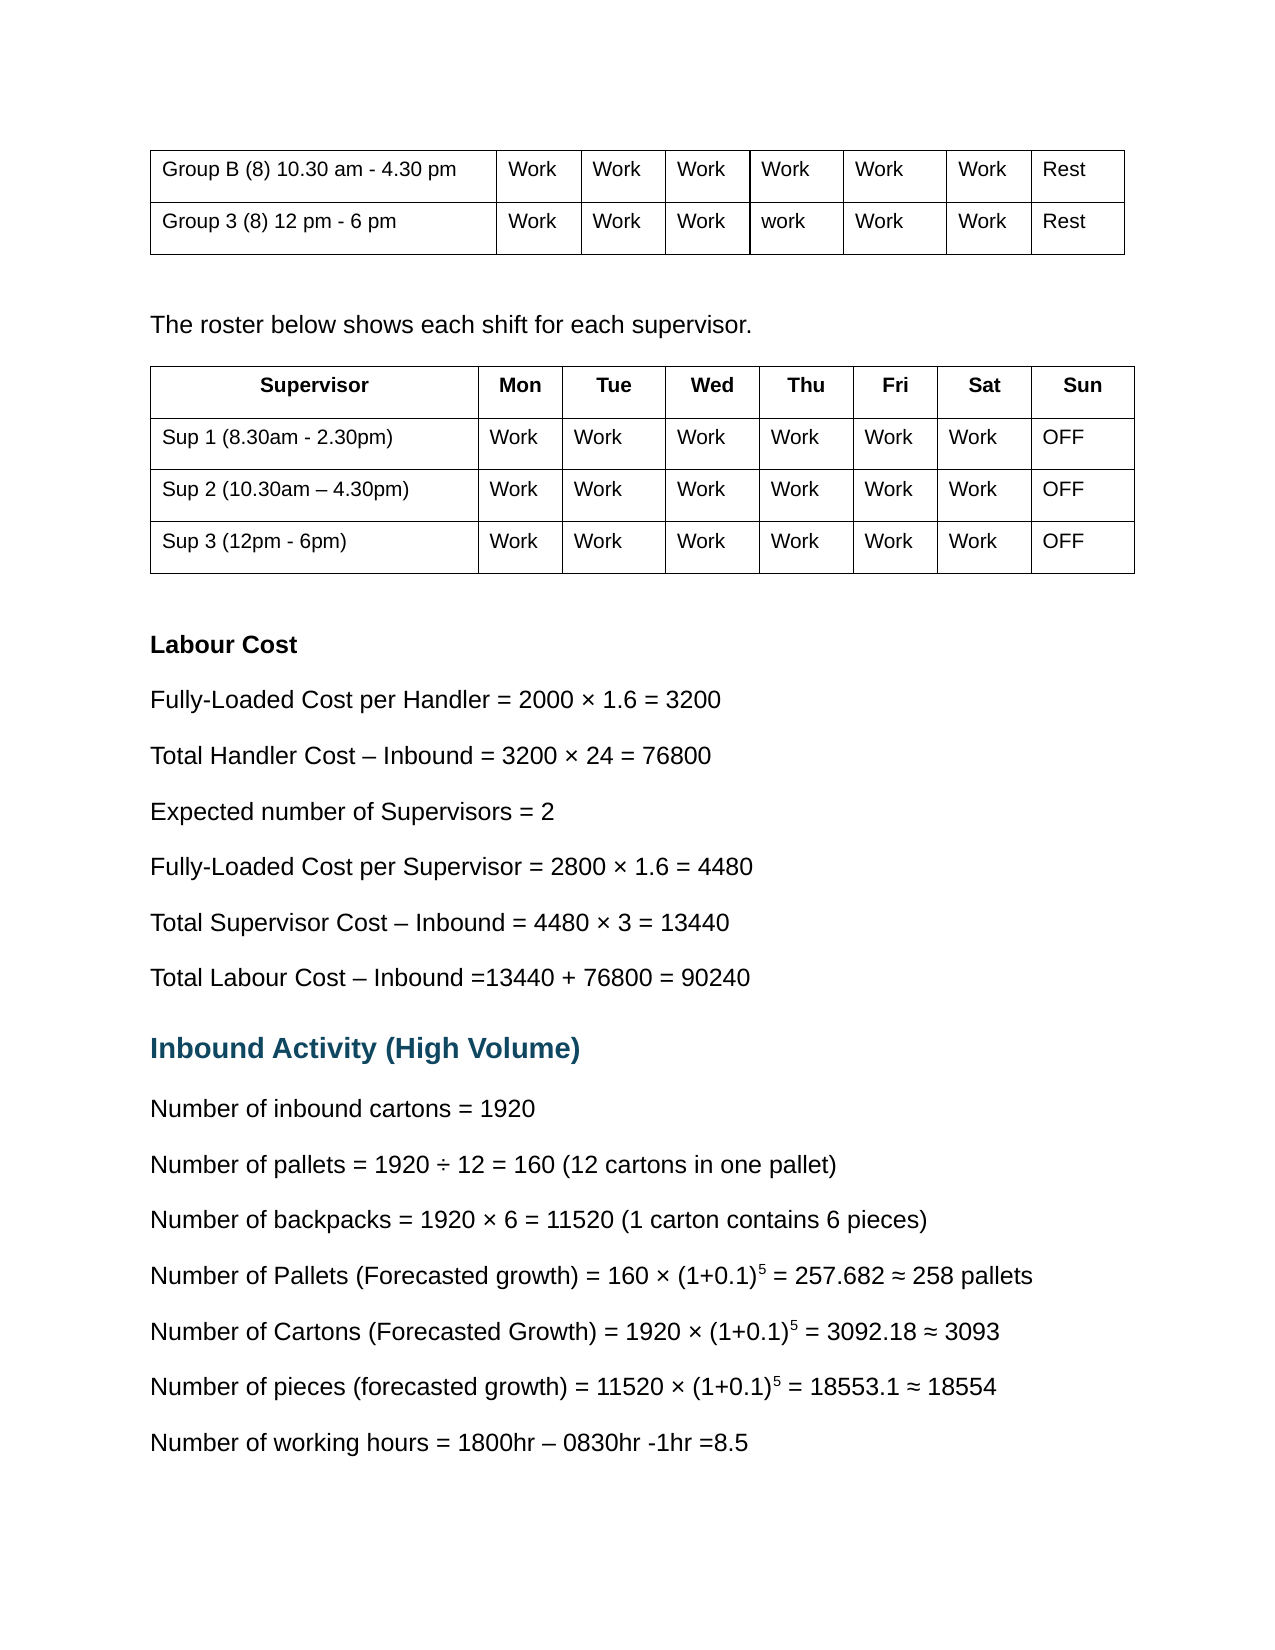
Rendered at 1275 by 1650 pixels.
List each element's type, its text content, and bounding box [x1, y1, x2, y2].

text Number of working hours = 1800hr – 0830hr -1hr =8.5 [150, 1428, 1125, 1457]
text Number of pallets = 1920 ÷ 12 = 160 (12 cartons in one pallet) [150, 1150, 1125, 1179]
table_cell Work [938, 419, 1031, 469]
table_cell Sup 1 (8.30am - 2.30pm) [151, 419, 478, 469]
table_cell Work [666, 203, 749, 253]
table_cell Sup 2 (10.30am – 4.30pm) [151, 470, 478, 521]
text Fully-Loaded Cost per Supervisor = 2800 × 1.6 = 4480 [150, 852, 1125, 881]
text Labour Cost [150, 629, 1125, 658]
text The roster below shows each shift for each supervisor. [150, 310, 1125, 339]
table_cell Work [844, 203, 946, 253]
table_cell Work [938, 522, 1031, 573]
table_cell Work [854, 522, 937, 573]
text Total Labour Cost – Inbound =13440 + 76800 = 90240 [150, 963, 1125, 992]
table_cell OFF [1032, 419, 1134, 469]
table_cell Work [751, 151, 843, 202]
table_cell Work [947, 203, 1031, 253]
table_cell Group 3 (8) 12 pm - 6 pm [151, 203, 496, 253]
table_cell Work [760, 419, 853, 469]
table_header Supervisor [151, 367, 478, 418]
table_cell Work [854, 419, 937, 469]
text Number of backpacks = 1920 × 6 = 11520 (1 carton contains 6 pieces) [150, 1206, 1125, 1234]
table_cell Work [854, 470, 937, 521]
table_cell OFF [1032, 470, 1134, 521]
table_header Tue [563, 367, 665, 418]
table_cell Work [479, 470, 562, 521]
table_cell work [751, 203, 843, 253]
table_cell Group B (8) 10.30 am - 4.30 pm [151, 151, 496, 202]
text Total Supervisor Cost – Inbound = 4480 × 3 = 13440 [150, 908, 1125, 936]
table_cell Work [938, 470, 1031, 521]
table_cell Rest [1032, 151, 1124, 202]
table_cell Work [666, 419, 759, 469]
table_cell Work [666, 522, 759, 573]
subtitle Inbound Activity (High Volume) [150, 1031, 1125, 1065]
table_header Mon [479, 367, 562, 418]
table_cell Work [563, 522, 665, 573]
table_header Sat [938, 367, 1031, 418]
table_cell Work [497, 203, 581, 253]
table_cell Sup 3 (12pm - 6pm) [151, 522, 478, 573]
table_cell Work [666, 151, 749, 202]
text Number of Cartons (Forecasted Growth) = 1920 × (1+0.1)5 = 3092.18 ≈ 3093 [150, 1317, 1125, 1346]
table_cell Work [497, 151, 581, 202]
table_cell Work [479, 522, 562, 573]
text Number of inbound cartons = 1920 [150, 1094, 1125, 1123]
table_cell OFF [1032, 522, 1134, 573]
table_cell Work [947, 151, 1031, 202]
table_header Thu [760, 367, 853, 418]
table_header Wed [666, 367, 759, 418]
table_header Sun [1032, 367, 1134, 418]
text Number of pieces (forecasted growth) = 11520 × (1+0.1)5 = 18553.1 ≈ 18554 [150, 1372, 1125, 1401]
table_cell Work [582, 203, 665, 253]
table_cell Work [760, 470, 853, 521]
table_cell Work [563, 419, 665, 469]
text Total Handler Cost – Inbound = 3200 × 24 = 76800 [150, 741, 1125, 769]
text Fully-Loaded Cost per Handler = 2000 × 1.6 = 3200 [150, 685, 1125, 714]
table_header Fri [854, 367, 937, 418]
table_cell Work [563, 470, 665, 521]
table_cell Work [666, 470, 759, 521]
table_cell Work [479, 419, 562, 469]
text Expected number of Supervisors = 2 [150, 796, 1125, 825]
table_cell Work [760, 522, 853, 573]
table_cell Rest [1032, 203, 1124, 253]
table_cell Work [582, 151, 665, 202]
text Number of Pallets (Forecasted growth) = 160 × (1+0.1)5 = 257.682 ≈ 258 pallets [150, 1261, 1125, 1290]
table_cell Work [844, 151, 946, 202]
